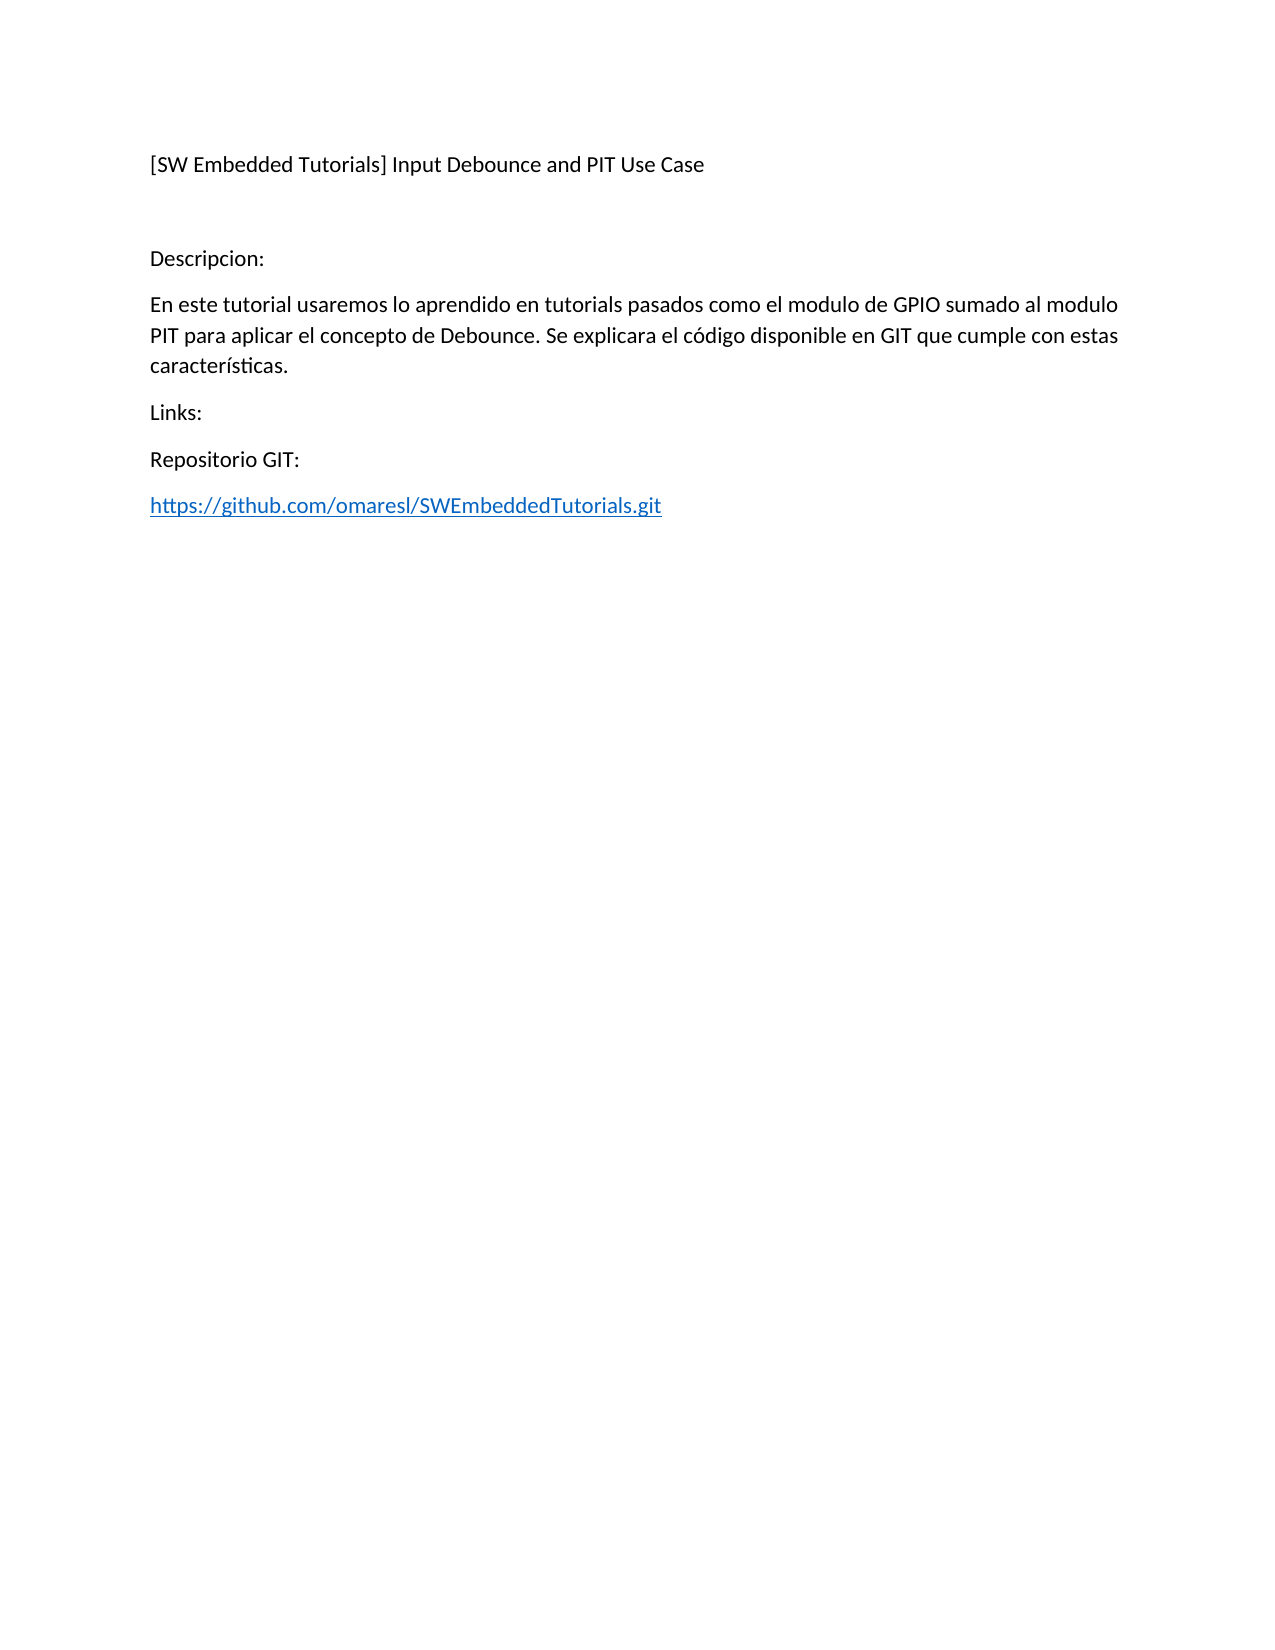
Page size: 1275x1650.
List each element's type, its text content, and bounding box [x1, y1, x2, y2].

text Repositorio GIT: [150, 445, 1125, 473]
text https://github.com/omaresl/SWEmbeddedTutorials.git [150, 492, 1125, 520]
text En este tutorial usaremos lo aprendido en tutorials pasados como el modulo de GPIO sumado al modulo PIT para aplicar el concepto de Debounce. Se explicara el código disponible en GIT que cumple con estas características. [150, 291, 1125, 379]
text Links: [150, 398, 1125, 426]
text Descripcion: [150, 244, 1125, 272]
text [SW Embedded Tutorials] Input Debounce and PIT Use Case [150, 150, 1125, 178]
